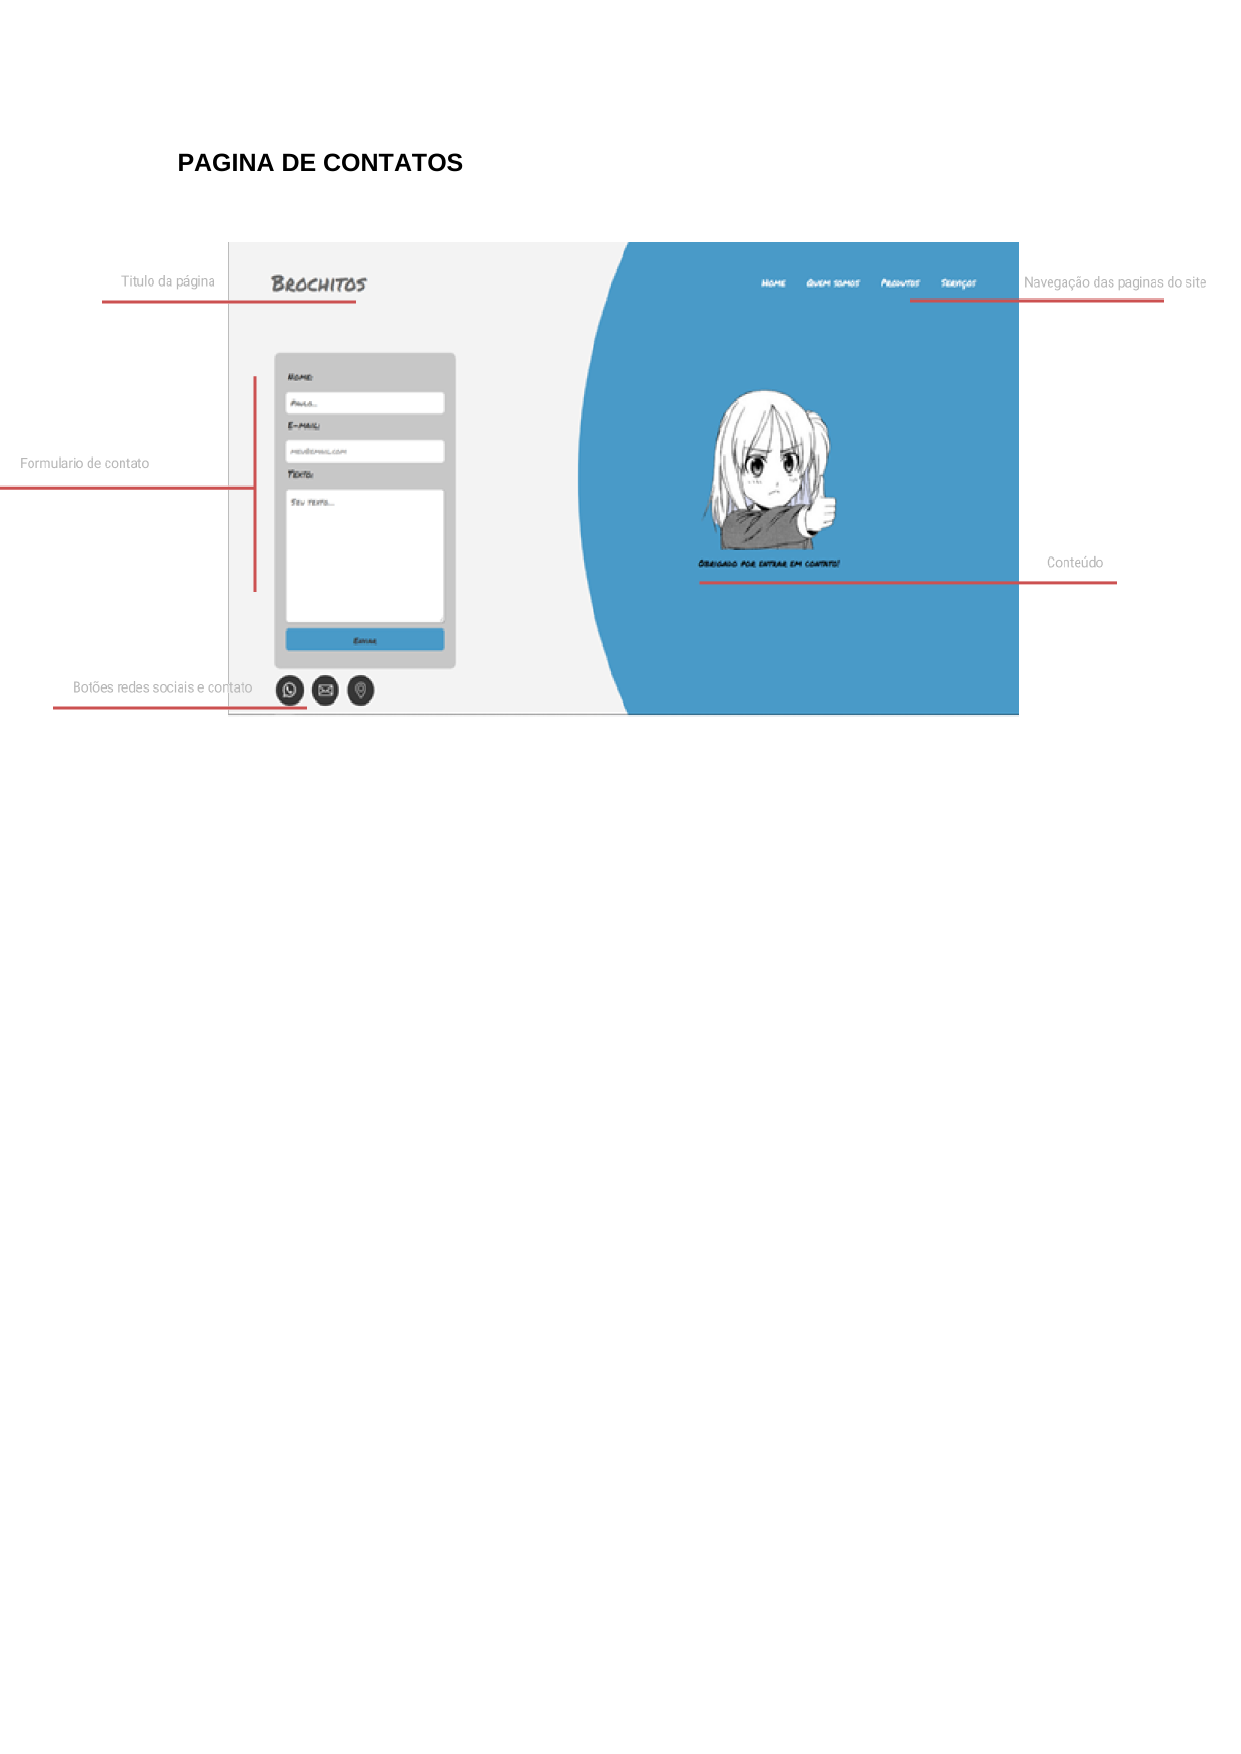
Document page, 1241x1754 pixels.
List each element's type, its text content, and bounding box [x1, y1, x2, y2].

picture [0, 242, 1232, 717]
text PAGINA DE CONTATOS [177, 148, 1063, 176]
